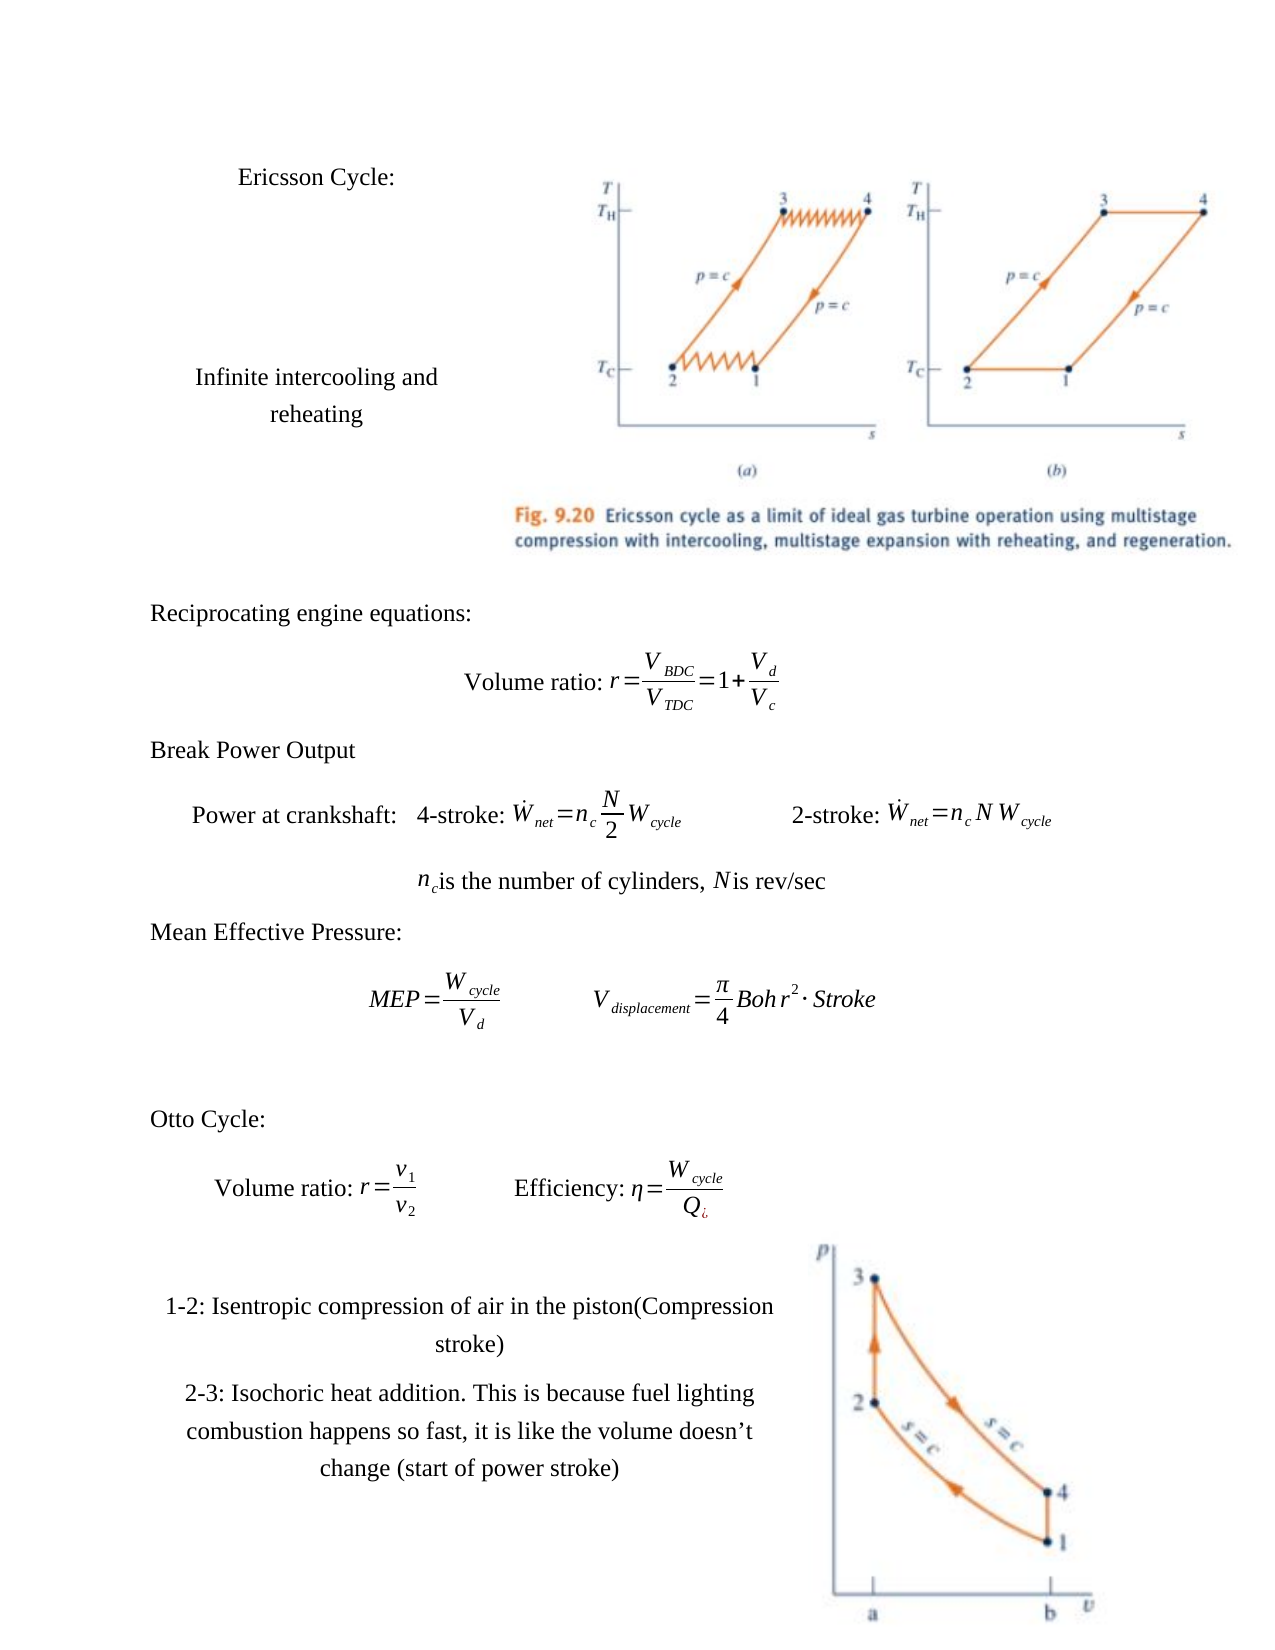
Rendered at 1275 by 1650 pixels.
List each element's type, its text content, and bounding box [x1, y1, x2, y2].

text Volume ratio: [150, 648, 1094, 714]
text 2-3: Isochoric heat addition. This is because fuel lighting combustion happens so fast, it is like the volume doesn’t change (start of power stroke) [150, 1378, 807, 1482]
subtitle Break Power Output [150, 735, 1094, 764]
subtitle Reciprocating engine equations: [150, 598, 1094, 627]
text Infinite intercooling and reheating [150, 362, 501, 428]
text is the number of cylinders, is rev/sec [150, 865, 1094, 896]
text 1-2: Isentropic compression of air in the piston(Compression stroke) [150, 1291, 807, 1357]
subtitle Mean Effective Pressure: [150, 917, 1094, 946]
subtitle Ericsson Cycle: [150, 162, 1094, 191]
subtitle Otto Cycle: [150, 1104, 1094, 1133]
picture [501, 168, 1245, 558]
text Volume ratio: Efficiency: [150, 1154, 1094, 1221]
picture [807, 1213, 1111, 1650]
text Power at crankshaft: 4-stroke: 2-stroke: [150, 785, 1094, 844]
